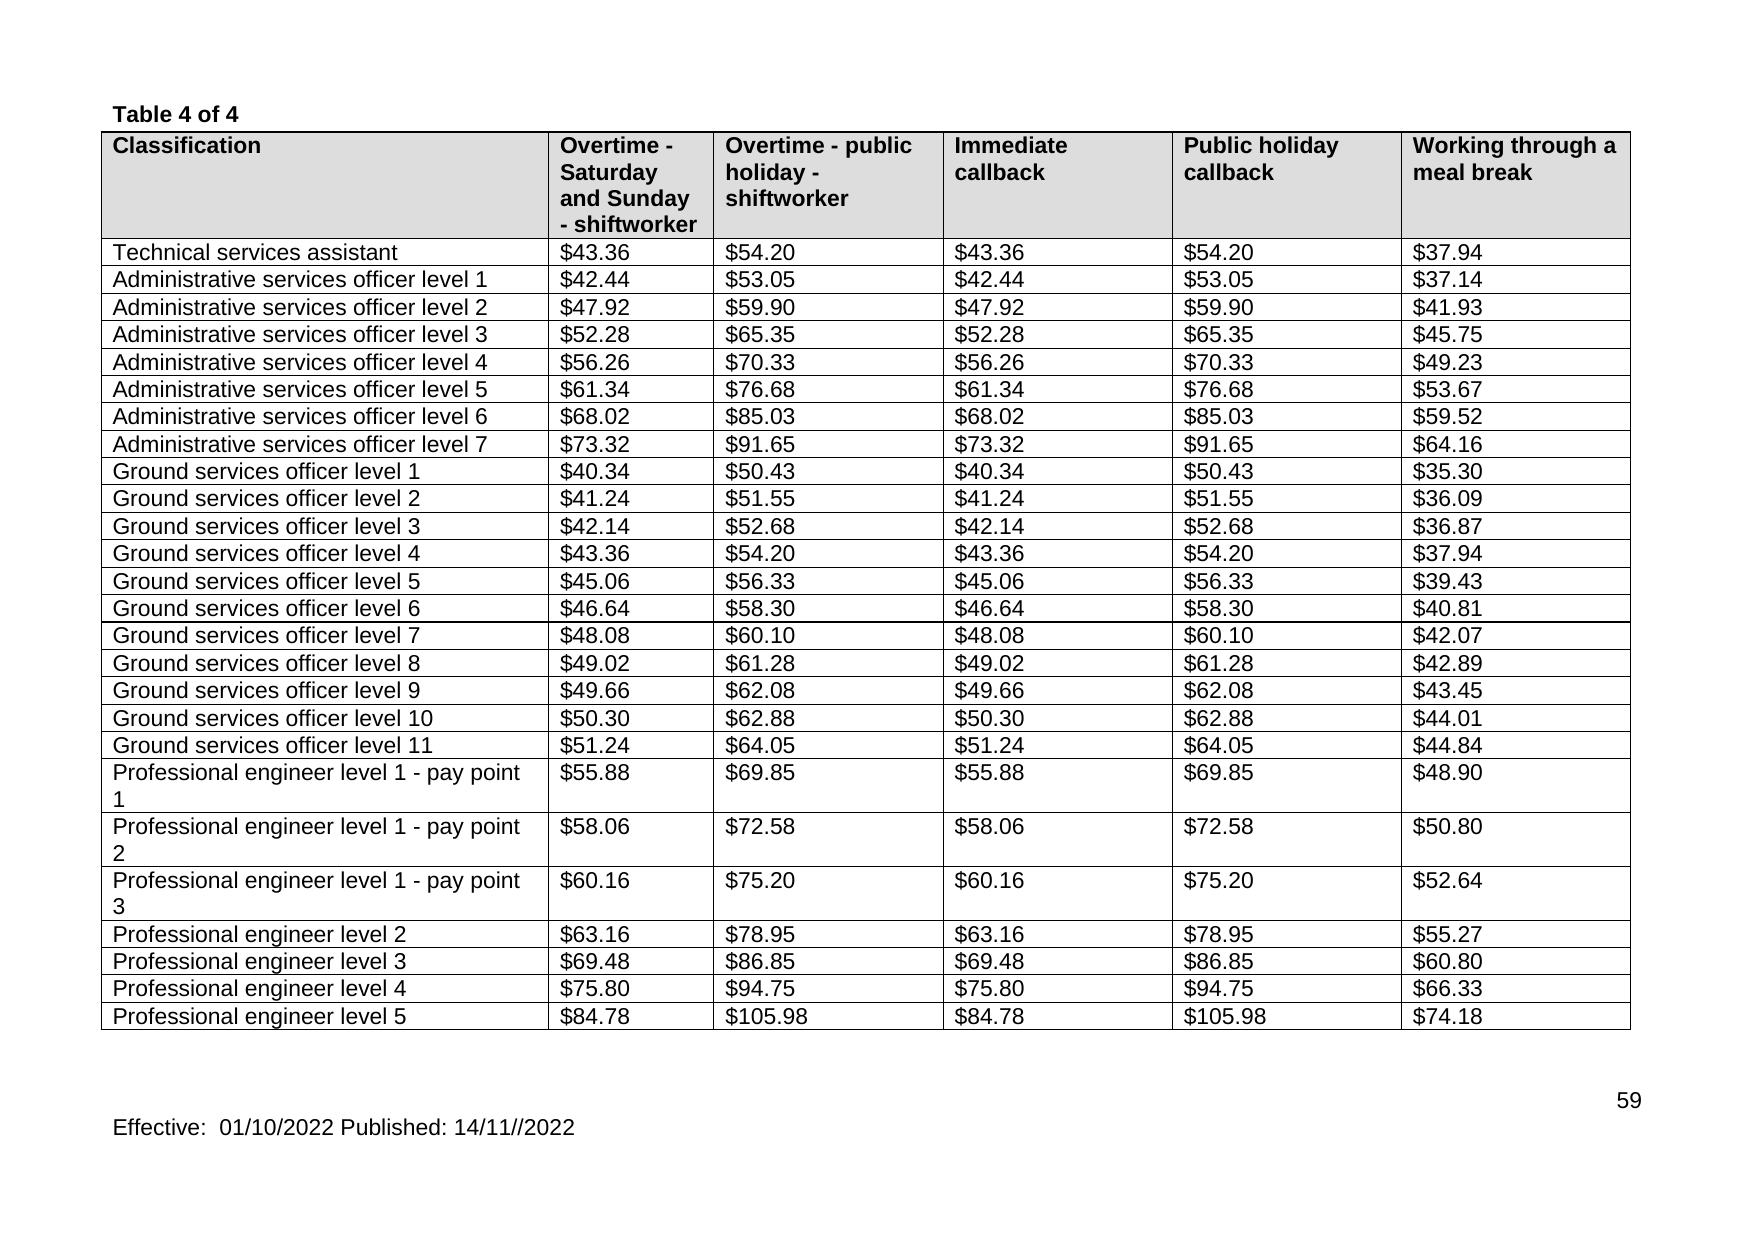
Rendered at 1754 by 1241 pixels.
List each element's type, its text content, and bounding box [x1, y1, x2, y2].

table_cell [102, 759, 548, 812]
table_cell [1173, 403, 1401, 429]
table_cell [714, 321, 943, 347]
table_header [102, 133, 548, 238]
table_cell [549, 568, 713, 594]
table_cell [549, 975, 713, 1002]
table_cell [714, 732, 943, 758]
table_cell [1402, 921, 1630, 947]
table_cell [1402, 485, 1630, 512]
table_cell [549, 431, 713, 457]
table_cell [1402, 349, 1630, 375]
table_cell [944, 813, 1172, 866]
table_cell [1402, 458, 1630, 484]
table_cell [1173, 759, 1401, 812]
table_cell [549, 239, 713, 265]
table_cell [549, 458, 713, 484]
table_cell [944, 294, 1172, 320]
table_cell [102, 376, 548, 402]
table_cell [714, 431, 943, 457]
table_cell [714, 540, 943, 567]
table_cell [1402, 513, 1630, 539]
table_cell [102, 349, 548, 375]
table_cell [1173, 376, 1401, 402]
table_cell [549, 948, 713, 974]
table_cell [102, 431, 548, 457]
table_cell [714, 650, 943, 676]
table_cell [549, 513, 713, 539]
text Table 4 of 4 [112, 101, 1642, 127]
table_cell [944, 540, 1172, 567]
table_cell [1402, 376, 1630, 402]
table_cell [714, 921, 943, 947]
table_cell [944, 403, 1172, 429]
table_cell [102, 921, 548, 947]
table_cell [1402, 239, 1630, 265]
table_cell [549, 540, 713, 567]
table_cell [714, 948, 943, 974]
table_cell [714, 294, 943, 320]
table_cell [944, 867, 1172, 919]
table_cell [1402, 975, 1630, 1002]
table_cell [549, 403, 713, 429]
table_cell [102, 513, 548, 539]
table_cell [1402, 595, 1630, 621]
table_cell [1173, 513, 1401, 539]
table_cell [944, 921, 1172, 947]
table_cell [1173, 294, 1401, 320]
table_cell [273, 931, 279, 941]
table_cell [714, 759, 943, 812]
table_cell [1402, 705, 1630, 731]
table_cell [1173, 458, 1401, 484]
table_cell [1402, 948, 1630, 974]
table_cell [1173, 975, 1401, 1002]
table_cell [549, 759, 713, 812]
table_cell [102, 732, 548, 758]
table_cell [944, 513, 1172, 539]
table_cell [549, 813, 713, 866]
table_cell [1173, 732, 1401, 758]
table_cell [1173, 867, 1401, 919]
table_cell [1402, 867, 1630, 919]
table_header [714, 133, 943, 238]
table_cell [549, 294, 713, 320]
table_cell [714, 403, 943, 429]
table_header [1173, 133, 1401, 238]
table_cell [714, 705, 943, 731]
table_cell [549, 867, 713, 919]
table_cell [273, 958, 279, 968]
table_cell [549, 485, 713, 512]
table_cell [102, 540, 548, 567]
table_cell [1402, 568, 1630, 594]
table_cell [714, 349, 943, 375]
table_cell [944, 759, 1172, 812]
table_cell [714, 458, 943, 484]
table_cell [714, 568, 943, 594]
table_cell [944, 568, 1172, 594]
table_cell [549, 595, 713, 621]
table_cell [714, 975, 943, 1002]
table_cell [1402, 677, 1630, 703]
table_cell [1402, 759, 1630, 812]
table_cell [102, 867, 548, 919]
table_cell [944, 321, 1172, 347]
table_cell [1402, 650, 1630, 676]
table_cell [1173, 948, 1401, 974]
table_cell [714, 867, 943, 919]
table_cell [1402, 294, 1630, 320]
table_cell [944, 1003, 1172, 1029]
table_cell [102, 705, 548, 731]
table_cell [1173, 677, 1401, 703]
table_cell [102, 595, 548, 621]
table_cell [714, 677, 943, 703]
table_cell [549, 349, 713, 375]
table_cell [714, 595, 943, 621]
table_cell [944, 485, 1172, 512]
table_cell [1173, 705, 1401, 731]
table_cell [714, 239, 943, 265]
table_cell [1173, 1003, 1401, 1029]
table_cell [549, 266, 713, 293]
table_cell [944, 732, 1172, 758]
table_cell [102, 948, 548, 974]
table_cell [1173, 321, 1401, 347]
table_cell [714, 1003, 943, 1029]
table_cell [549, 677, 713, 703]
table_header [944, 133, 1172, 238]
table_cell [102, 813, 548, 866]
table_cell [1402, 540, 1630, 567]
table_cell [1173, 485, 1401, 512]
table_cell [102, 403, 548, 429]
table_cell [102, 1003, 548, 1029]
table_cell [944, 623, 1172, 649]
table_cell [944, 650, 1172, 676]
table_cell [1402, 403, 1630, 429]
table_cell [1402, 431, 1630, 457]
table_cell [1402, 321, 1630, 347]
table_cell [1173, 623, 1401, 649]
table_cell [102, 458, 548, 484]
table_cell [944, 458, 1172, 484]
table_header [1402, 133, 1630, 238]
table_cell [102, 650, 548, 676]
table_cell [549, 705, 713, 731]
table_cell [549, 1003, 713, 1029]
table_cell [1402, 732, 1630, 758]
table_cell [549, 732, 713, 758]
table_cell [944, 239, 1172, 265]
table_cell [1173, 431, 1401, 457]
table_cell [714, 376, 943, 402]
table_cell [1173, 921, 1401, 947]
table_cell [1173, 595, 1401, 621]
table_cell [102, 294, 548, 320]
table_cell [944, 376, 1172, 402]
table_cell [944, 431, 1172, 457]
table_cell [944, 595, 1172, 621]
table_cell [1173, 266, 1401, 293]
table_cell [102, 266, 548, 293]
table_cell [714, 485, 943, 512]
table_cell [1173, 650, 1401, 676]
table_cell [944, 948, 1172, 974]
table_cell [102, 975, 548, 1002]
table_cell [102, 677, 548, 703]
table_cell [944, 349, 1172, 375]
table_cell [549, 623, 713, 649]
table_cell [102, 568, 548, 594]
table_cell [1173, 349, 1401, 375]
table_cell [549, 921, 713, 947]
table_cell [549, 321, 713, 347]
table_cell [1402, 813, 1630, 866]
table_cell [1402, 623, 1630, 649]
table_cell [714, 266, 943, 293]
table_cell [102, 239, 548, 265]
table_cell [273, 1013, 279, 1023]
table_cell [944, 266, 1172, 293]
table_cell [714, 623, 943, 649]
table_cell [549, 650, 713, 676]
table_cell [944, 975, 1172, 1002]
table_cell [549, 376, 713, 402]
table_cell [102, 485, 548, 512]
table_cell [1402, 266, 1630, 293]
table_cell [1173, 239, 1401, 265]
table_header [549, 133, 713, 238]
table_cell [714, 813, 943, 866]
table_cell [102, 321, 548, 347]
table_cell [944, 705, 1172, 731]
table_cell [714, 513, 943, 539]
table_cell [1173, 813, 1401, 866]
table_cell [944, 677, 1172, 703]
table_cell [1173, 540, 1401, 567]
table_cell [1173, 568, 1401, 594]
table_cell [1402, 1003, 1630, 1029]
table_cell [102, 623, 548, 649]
